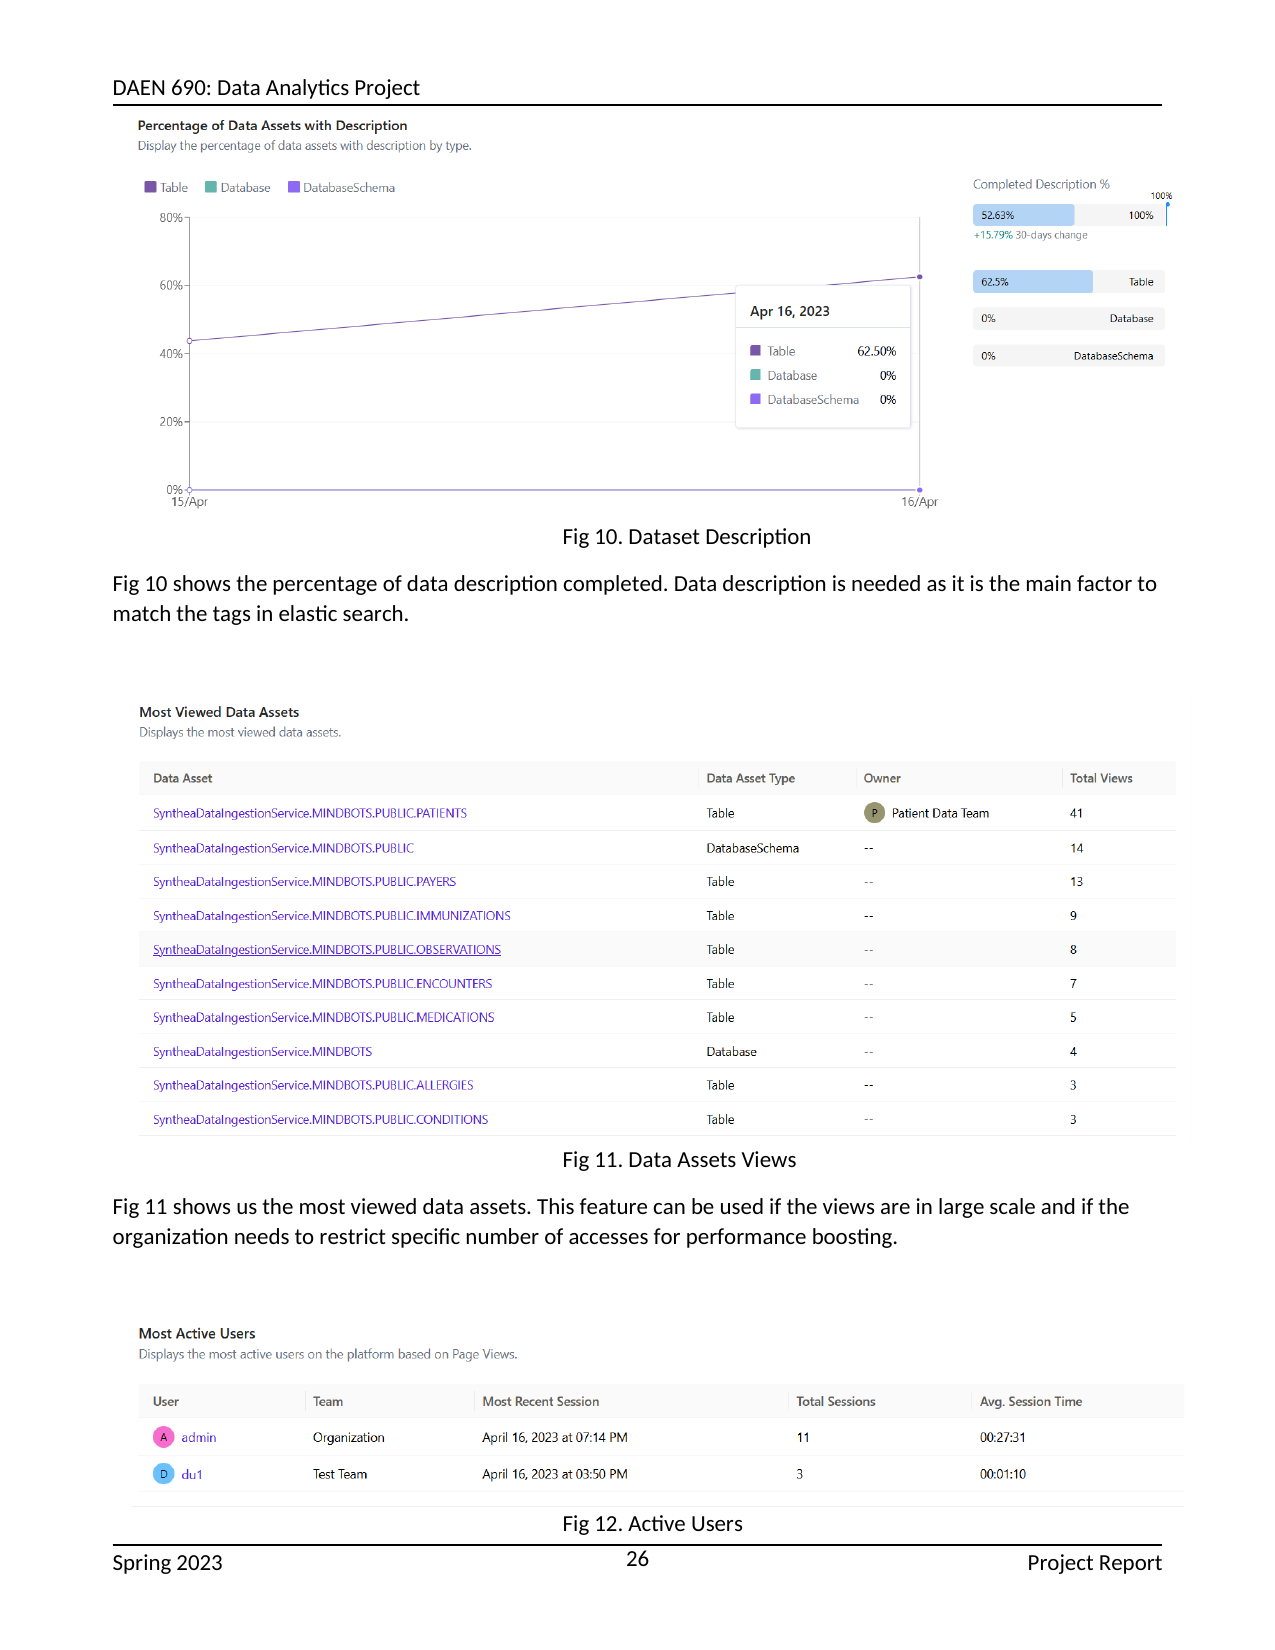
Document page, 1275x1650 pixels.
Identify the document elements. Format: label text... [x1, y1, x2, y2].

text Fig 11. Data Assets Views [112, 693, 1162, 1173]
text Fig 11 shows us the most viewed data assets. This feature can be used if the views are in large scale and if the organization needs to restrict specific number of accesses for performance boosting. [112, 1192, 1162, 1250]
text Fig 10. Dataset Description [112, 106, 1162, 550]
text Fig 10 shows the percentage of data description completed. Data description is needed as it is the main factor to match the tags in elastic search. [112, 569, 1162, 627]
text Fig 12. Active Users [112, 1316, 1162, 1537]
